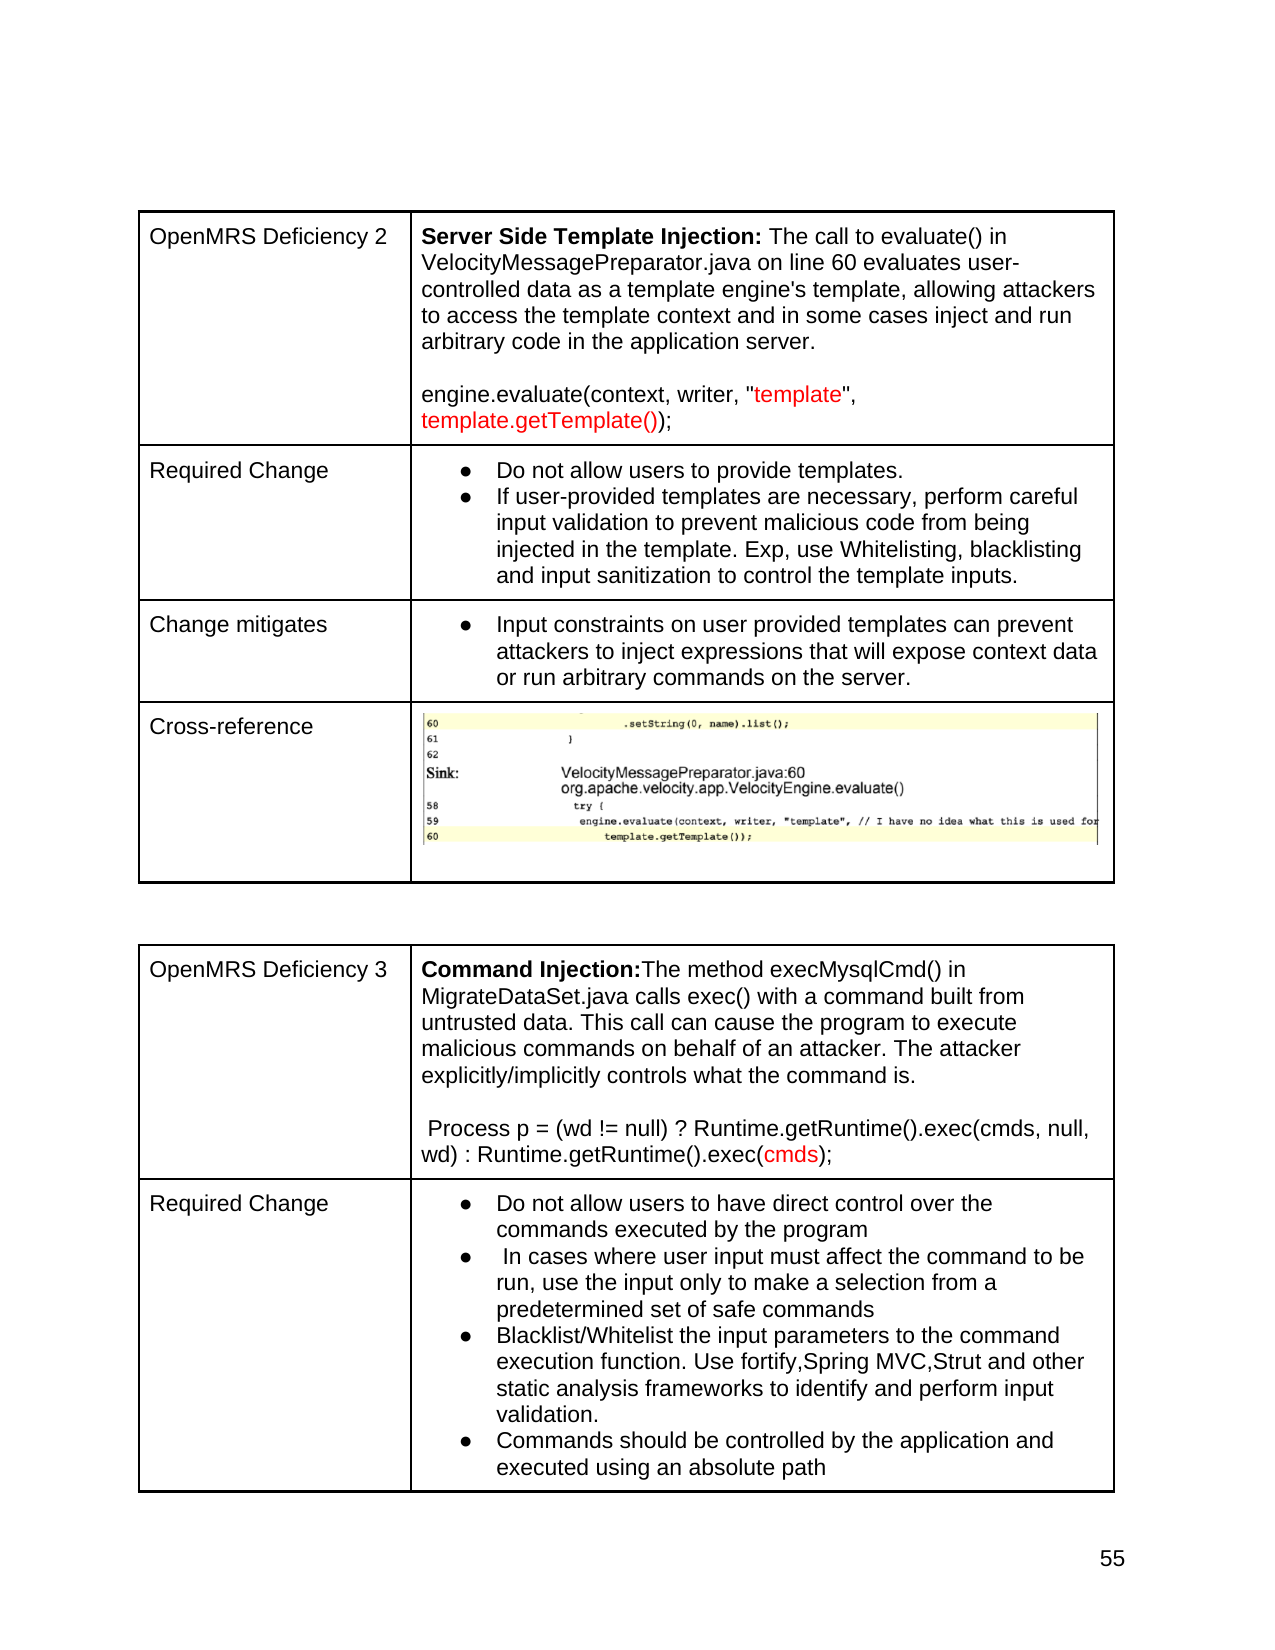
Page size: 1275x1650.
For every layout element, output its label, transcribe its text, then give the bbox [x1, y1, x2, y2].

table_header Command Injection:The method execMysqlCmd() in MigrateDataSet.java calls exec() with a command built from untrusted data. This call can cause the program to execute malicious commands on behalf of an attacker. The attacker explicitly/implicitly controls what the command is. Process p = (wd != null) ? Runtime.getRuntime().exec(cmds, null, wd) : Runtime.getRuntime().exec(cmds); [412, 946, 1113, 1178]
table_header OpenMRS Deficiency 2 [140, 213, 410, 444]
table_cell Change mitigates [140, 601, 410, 701]
table_cell Cross-reference [140, 703, 410, 881]
picture [421, 713, 1103, 845]
table_cell Input constraints on user provided templates can prevent attackers to inject expressions that will expose context data or run arbitrary commands on the server. [412, 601, 1113, 701]
table_header Server Side Template Injection: The call to evaluate() in VelocityMessagePreparator.java on line 60 evaluates user-controlled data as a template engine's template, allowing attackers to access the template context and in some cases inject and run arbitrary code in the application server. engine.evaluate(context, writer, "template", template.getTemplate()); [412, 213, 1113, 444]
table_header OpenMRS Deficiency 3 [140, 946, 410, 1178]
table_cell Required Change [140, 1180, 410, 1490]
table_cell Required Change [140, 446, 410, 599]
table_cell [412, 1180, 1113, 1490]
table_cell Do not allow users to provide templates. If user-provided templates are necessary, perform careful input validation to prevent malicious code from being injected in the template. Exp, use Whitelisting, blacklisting and input sanitization to control the template inputs. [412, 446, 1113, 599]
table_cell [412, 703, 1113, 881]
